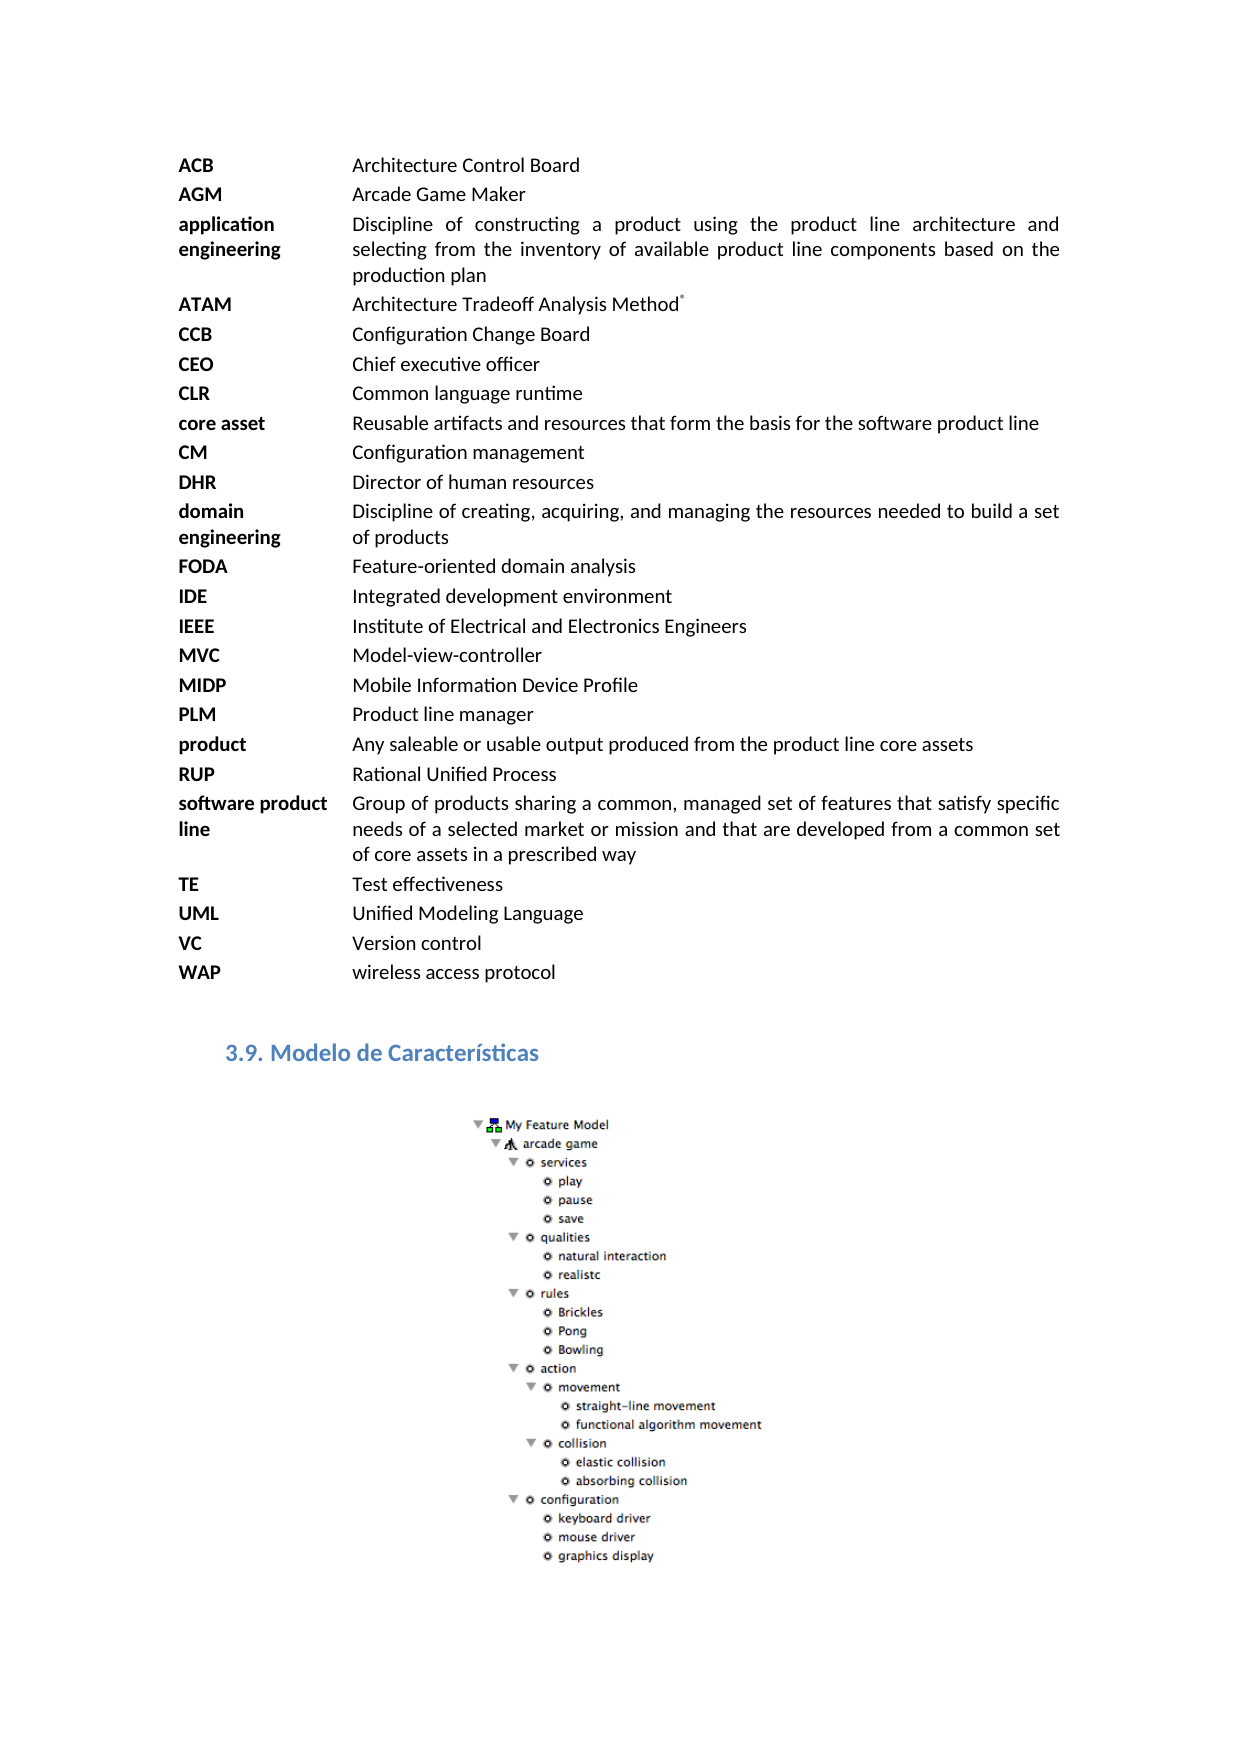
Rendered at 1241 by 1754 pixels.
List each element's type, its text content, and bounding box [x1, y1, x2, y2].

table_cell Chief executive officer [350, 349, 1063, 378]
table_cell AGM [176, 180, 350, 209]
table_cell VC [176, 928, 350, 957]
table_cell CM [176, 438, 350, 467]
table_cell FODA [176, 552, 350, 581]
table_cell Test effectiveness [350, 869, 1063, 898]
table_cell application engineering [176, 209, 350, 289]
table_cell CEO [176, 349, 350, 378]
table_cell Architecture Tradeoff Analysis Method® [350, 290, 1063, 319]
table_cell Any saleable or usable output produced from the product line core assets [350, 729, 1063, 759]
table_cell Configuration Change Board [350, 319, 1063, 349]
table_header Architecture Control Board [350, 150, 1063, 179]
table_cell MVC [176, 640, 350, 670]
subtitle Modelo de Características [225, 1037, 1053, 1067]
table_cell Version control [350, 928, 1063, 957]
table_cell IEEE [176, 611, 350, 640]
table_cell MIDP [176, 670, 350, 699]
table_cell core asset [176, 408, 350, 437]
table_cell Feature-oriented domain analysis [350, 552, 1063, 581]
table_cell Arcade Game Maker [350, 180, 1063, 209]
table_cell software product line [176, 788, 350, 869]
table_cell IDE [176, 581, 350, 611]
picture [470, 1116, 770, 1570]
table_cell Configuration management [350, 438, 1063, 467]
table_cell Discipline of creating, acquiring, and managing the resources needed to build a set of products [350, 497, 1063, 552]
table_cell Integrated development environment [350, 581, 1063, 611]
table_cell product [176, 729, 350, 759]
table_cell Reusable artifacts and resources that form the basis for the software product line [350, 408, 1063, 437]
table_cell domain engineering [176, 497, 350, 552]
table_cell CCB [176, 319, 350, 349]
table_cell Common language runtime [350, 378, 1063, 408]
table_cell Director of human resources [350, 467, 1063, 497]
table_cell wireless access protocol [350, 958, 1063, 987]
table_cell TE [176, 869, 350, 898]
table_cell Unified Modeling Language [350, 898, 1063, 928]
table_cell Mobile Information Device Profile [350, 670, 1063, 699]
table_cell RUP [176, 759, 350, 788]
table_cell Product line manager [350, 700, 1063, 729]
table_cell DHR [176, 467, 350, 497]
table_header ACB [176, 150, 350, 179]
table_cell Rational Unified Process [350, 759, 1063, 788]
table_cell CLR [176, 378, 350, 408]
table_cell Institute of Electrical and Electronics Engineers [350, 611, 1063, 640]
table_cell Model-view-controller [350, 640, 1063, 670]
table_cell UML [176, 898, 350, 928]
table_cell Group of products sharing a common, managed set of features that satisfy specific needs of a selected market or mission and that are developed from a common set of core assets in a prescribed way [350, 788, 1063, 869]
table_cell WAP [176, 958, 350, 987]
table_cell ATAM [176, 290, 350, 319]
table_cell PLM [176, 700, 350, 729]
